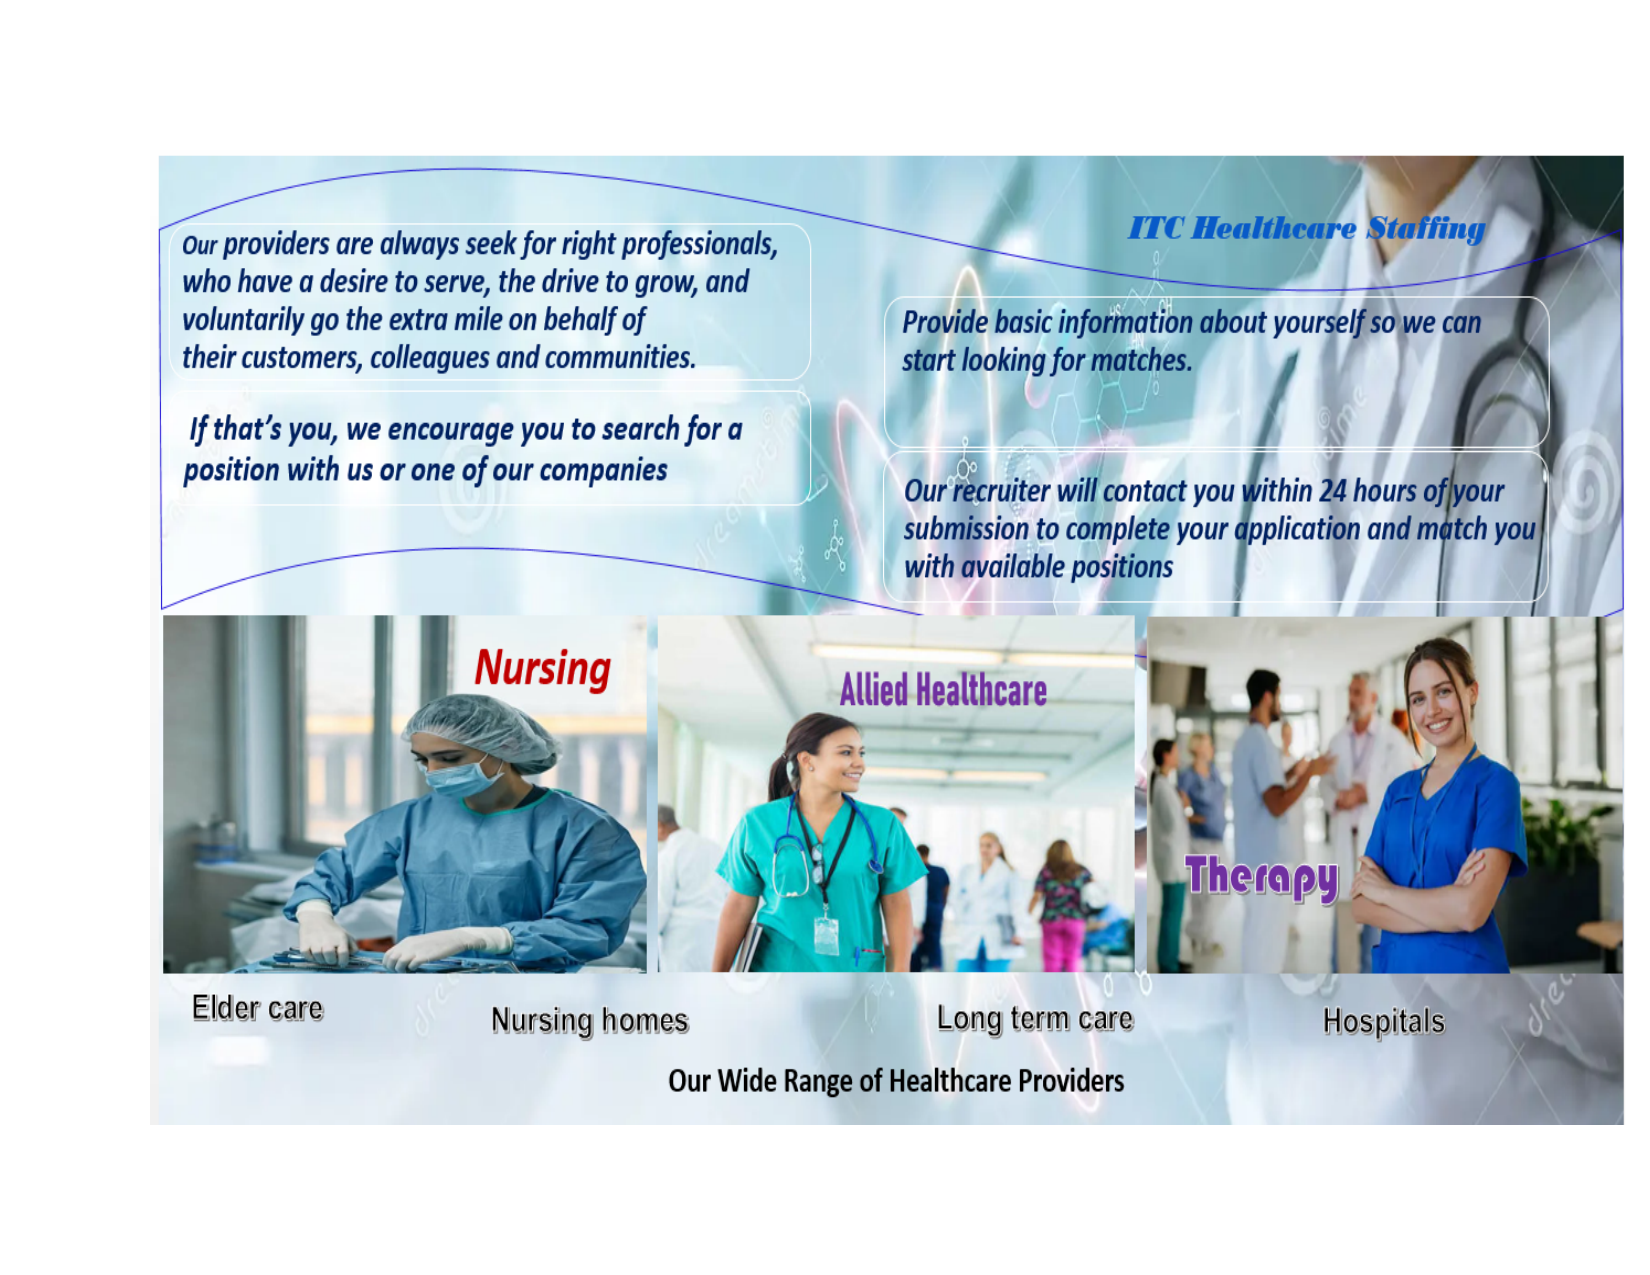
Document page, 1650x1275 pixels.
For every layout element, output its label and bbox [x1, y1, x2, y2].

picture [150, 150, 1626, 1125]
